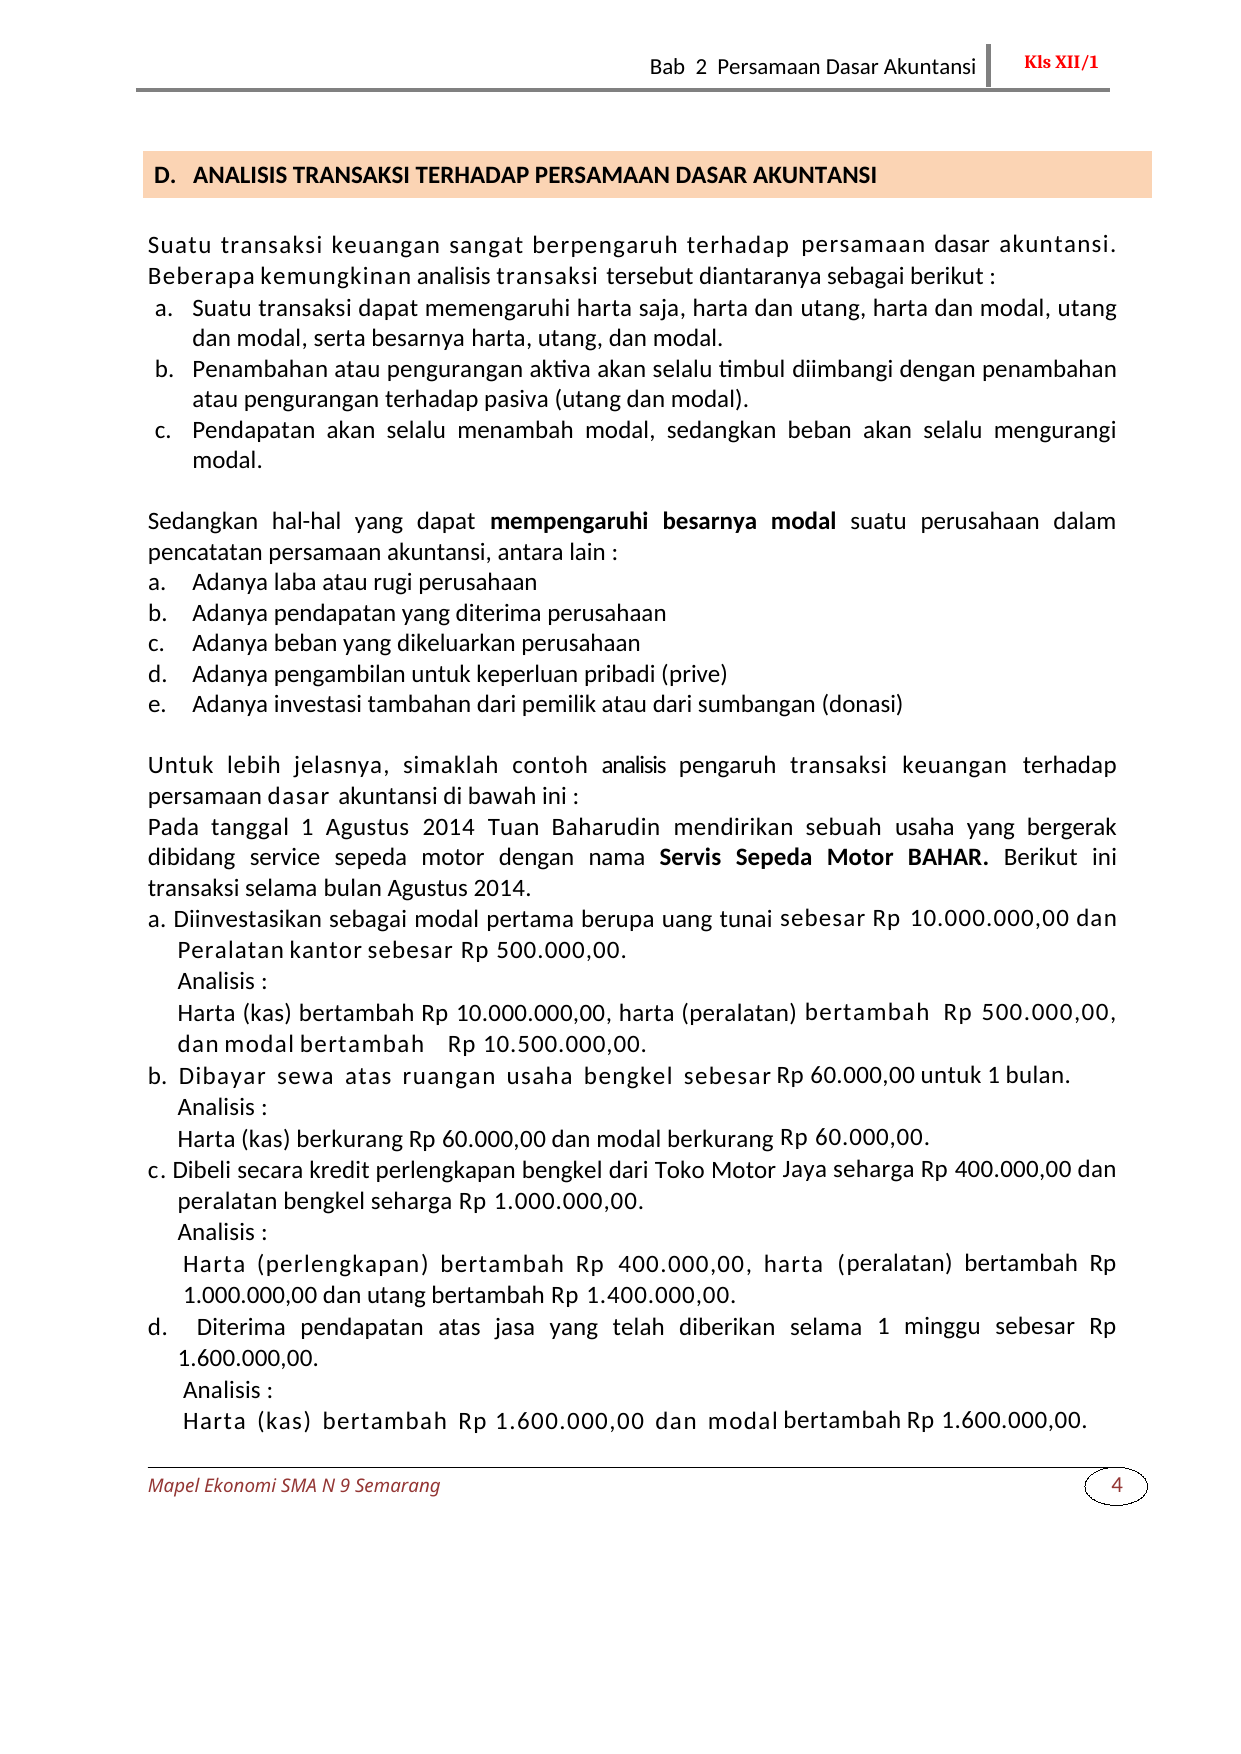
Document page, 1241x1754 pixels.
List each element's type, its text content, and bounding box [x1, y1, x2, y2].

list Adanya investasi tambahan dari pemilik atau dari sumbangan (donasi) [148, 688, 1117, 719]
text Suatu transaksi keuangan sangat berpengaruh terhadap persamaan dasar akuntansi. Beberapa kemungkinan analisis transaksi tersebut diantaranya sebagai berikut : [148, 228, 1117, 292]
text b. Dibayar sewa atas ruangan usaha bengkel sebesar Rp 60.000,00 untuk 1 bulan. [148, 1059, 1117, 1091]
text Harta (kas) bertambah Rp 10.000.000,00, harta (peralatan) bertambah Rp 500.000,00, dan modal bertambah Rp 10.500.000,00. [177, 996, 1117, 1059]
text Analisis : [177, 966, 1117, 996]
text a. Diinvestasikan sebagai modal pertama berupa uang tunai sebesar Rp 10.000.000,00 dan Peralatan kantor sebesar Rp 500.000,00. [148, 902, 1117, 966]
text Analisis : [177, 1091, 1117, 1122]
text Analisis : [177, 1217, 1117, 1247]
text d. Diterima pendapatan atas jasa yang telah diberikan selama 1 minggu sebesar Rp 1.600.000,00. [148, 1310, 1117, 1374]
text Harta (kas) bertambah Rp 1.600.000,00 dan modal bertambah Rp 1.600.000,00. [183, 1404, 1117, 1436]
list Suatu transaksi dapat memengaruhi harta saja, harta dan utang, harta dan modal, utang dan modal, serta besarnya harta, utang, dan modal. [154, 292, 1117, 353]
text Pada tanggal 1 Agustus 2014 Tuan Baharudin mendirikan sebuah usaha yang bergerak dibidang service sepeda motor dengan nama Servis Sepeda Motor BAHAR. Berikut ini transaksi selama bulan Agustus 2014. [148, 811, 1117, 902]
text Untuk lebih jelasnya, simaklah contoh analisis pengaruh transaksi keuangan terhadap persamaan dasar akuntansi di bawah ini : [148, 749, 1117, 811]
text Sedangkan hal-hal yang dapat mempengaruhi besarnya modal suatu perusahaan dalam pencatatan persamaan akuntansi, antara lain : [148, 505, 1117, 566]
text Harta (perlengkapan) bertambah Rp 400.000,00, harta (peralatan) bertambah Rp 1.000.000,00 dan utang bertambah Rp 1.400.000,00. [183, 1247, 1117, 1310]
list Adanya beban yang dikeluarkan perusahaan [148, 627, 1117, 658]
list Pendapatan akan selalu menambah modal, sedangkan beban akan selalu mengurangi modal. [154, 414, 1117, 475]
list Adanya pendapatan yang diterima perusahaan [148, 597, 1117, 627]
list Penambahan atau pengurangan aktiva akan selalu timbul diimbangi dengan penambahan atau pengurangan terhadap pasiva (utang dan modal). [154, 353, 1117, 414]
text Harta (kas) berkurang Rp 60.000,00 dan modal berkurang Rp 60.000,00. [177, 1122, 1117, 1153]
list Adanya laba atau rugi perusahaan [148, 566, 1117, 597]
text c. Dibeli secara kredit perlengkapan bengkel dari Toko Motor Jaya seharga Rp 400.000,00 dan peralatan bengkel seharga Rp 1.000.000,00. [148, 1153, 1117, 1217]
text Analisis : [183, 1374, 1117, 1404]
list Adanya pengambilan untuk keperluan pribadi (prive) [148, 658, 1117, 688]
table_header ANALISIS TRANSAKSI TERHADAP PERSAMAAN DASAR AKUNTANSI [143, 151, 1152, 198]
